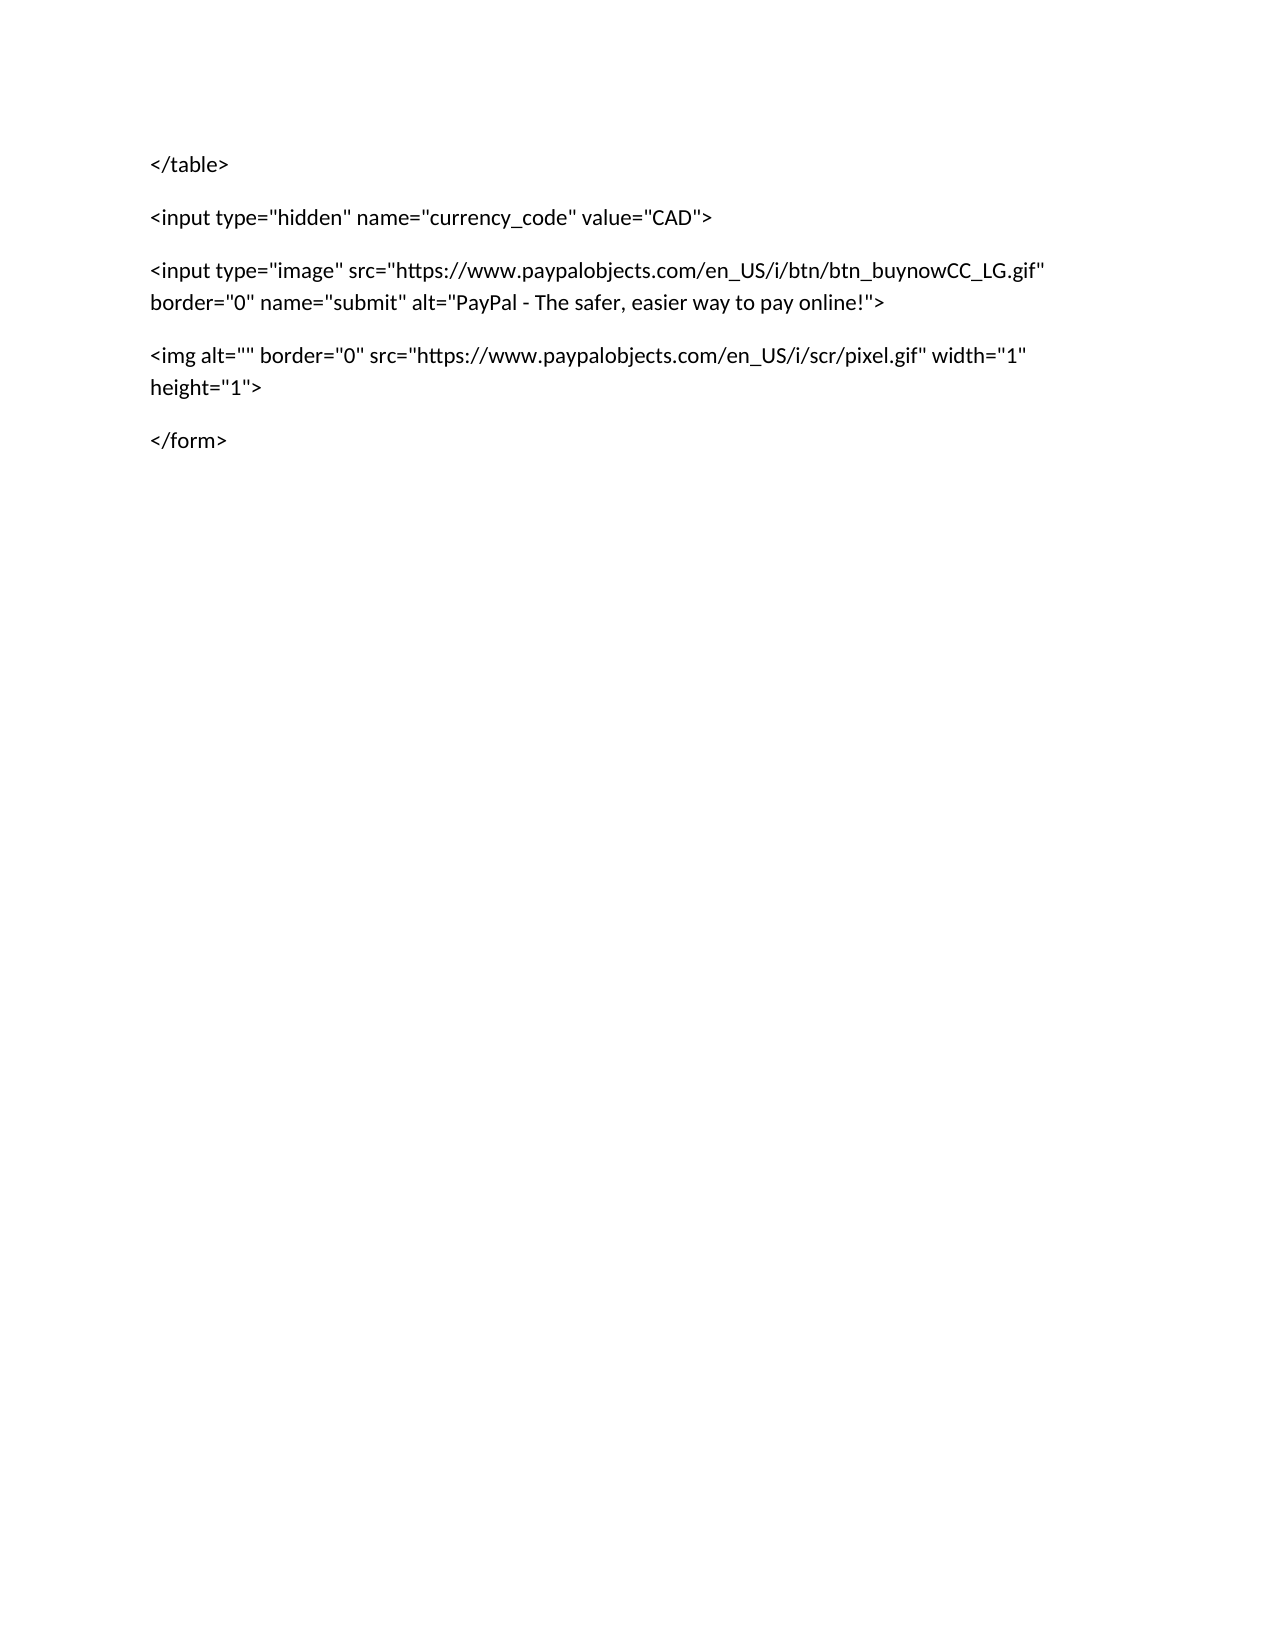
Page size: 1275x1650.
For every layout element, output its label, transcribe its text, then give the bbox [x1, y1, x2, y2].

text </form> [150, 426, 1125, 454]
text </table> [150, 150, 1125, 178]
text <input type="image" src="https://www.paypalobjects.com/en_US/i/btn/btn_buynowCC_LG.gif" border="0" name="submit" alt="PayPal - The safer, easier way to pay online!"> [150, 256, 1125, 316]
text <img alt="" border="0" src="https://www.paypalobjects.com/en_US/i/scr/pixel.gif" width="1" height="1"> [150, 341, 1125, 401]
text <input type="hidden" name="currency_code" value="CAD"> [150, 203, 1125, 231]
